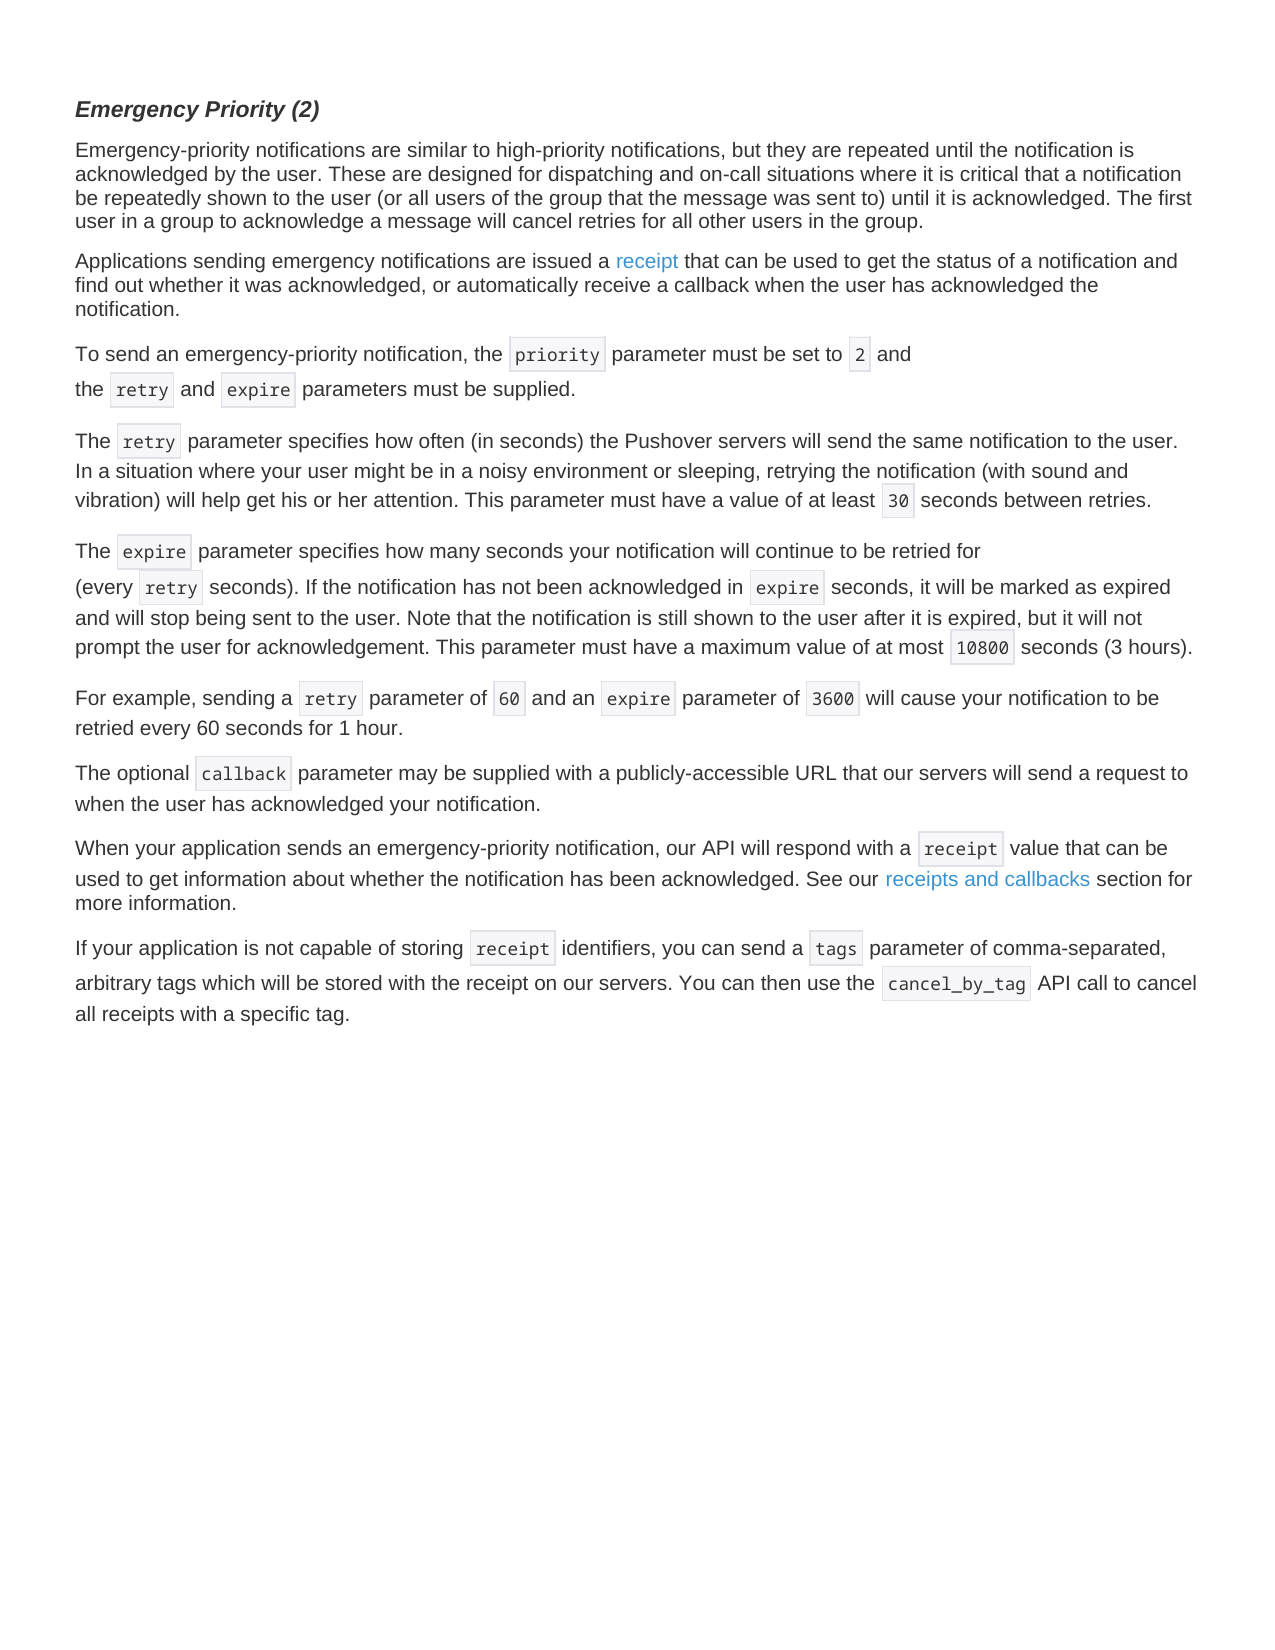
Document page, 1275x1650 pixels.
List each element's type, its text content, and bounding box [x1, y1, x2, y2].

text The optional callback parameter may be supplied with a publicly-accessible URL that our servers will send a request to when the user has acknowledged your notification. [75, 756, 1200, 815]
text Applications sending emergency notifications are issued a receipt that can be used to get the status of a notification and find out whether it was acknowledged, or automatically receive a callback when the user has acknowledged the notification. [75, 249, 1200, 321]
text The expire parameter specifies how many seconds your notification will continue to be retried for (every retry seconds). If the notification has not been acknowledged in expire seconds, it will be marked as expired and will stop being sent to the user. Note that the notification is still shown to the user after it is expired, but it will not prompt the user for acknowledgement. This parameter must have a maximum value of at most 10800 seconds (3 hours). [75, 534, 1200, 665]
text To send an emergency-priority notification, the priority parameter must be set to 2 and the retry and expire parameters must be supplied. [75, 336, 1200, 408]
text Emergency-priority notifications are similar to high-priority notifications, but they are repeated until the notification is acknowledged by the user. These are designed for dispatching and on-call situations where it is critical that a notification be repeatedly shown to the user (or all users of the group that the message was sent to) until it is acknowledged. The first user in a group to acknowledge a message will cancel retries for all other users in the group. [75, 137, 1200, 233]
text For example, sending a retry parameter of 60 and an expire parameter of 3600 will cause your notification to be retried every 60 seconds for 1 hour. [75, 681, 1200, 740]
text The retry parameter specifies how often (in seconds) the Pushover servers will send the same notification to the user. In a situation where your user might be in a noisy environment or sleeping, retrying the notification (with sound and vibration) will help get his or her attention. This parameter must have a value of at least 30 seconds between retries. [75, 423, 1200, 518]
text If your application is not capable of storing receipt identifiers, you can send a tags parameter of comma-separated, arbitrary tags which will be stored with the receipt on our servers. You can then use the cancel_by_tag API call to cancel all receipts with a specific tag. [75, 930, 1200, 1025]
subtitle Emergency Priority (2) [75, 91, 1200, 122]
text When your application sends an emergency-priority notification, our API will respond with a receipt value that can be used to get information about whether the notification has been acknowledged. See our receipts and callbacks section for more information. [75, 831, 1200, 914]
